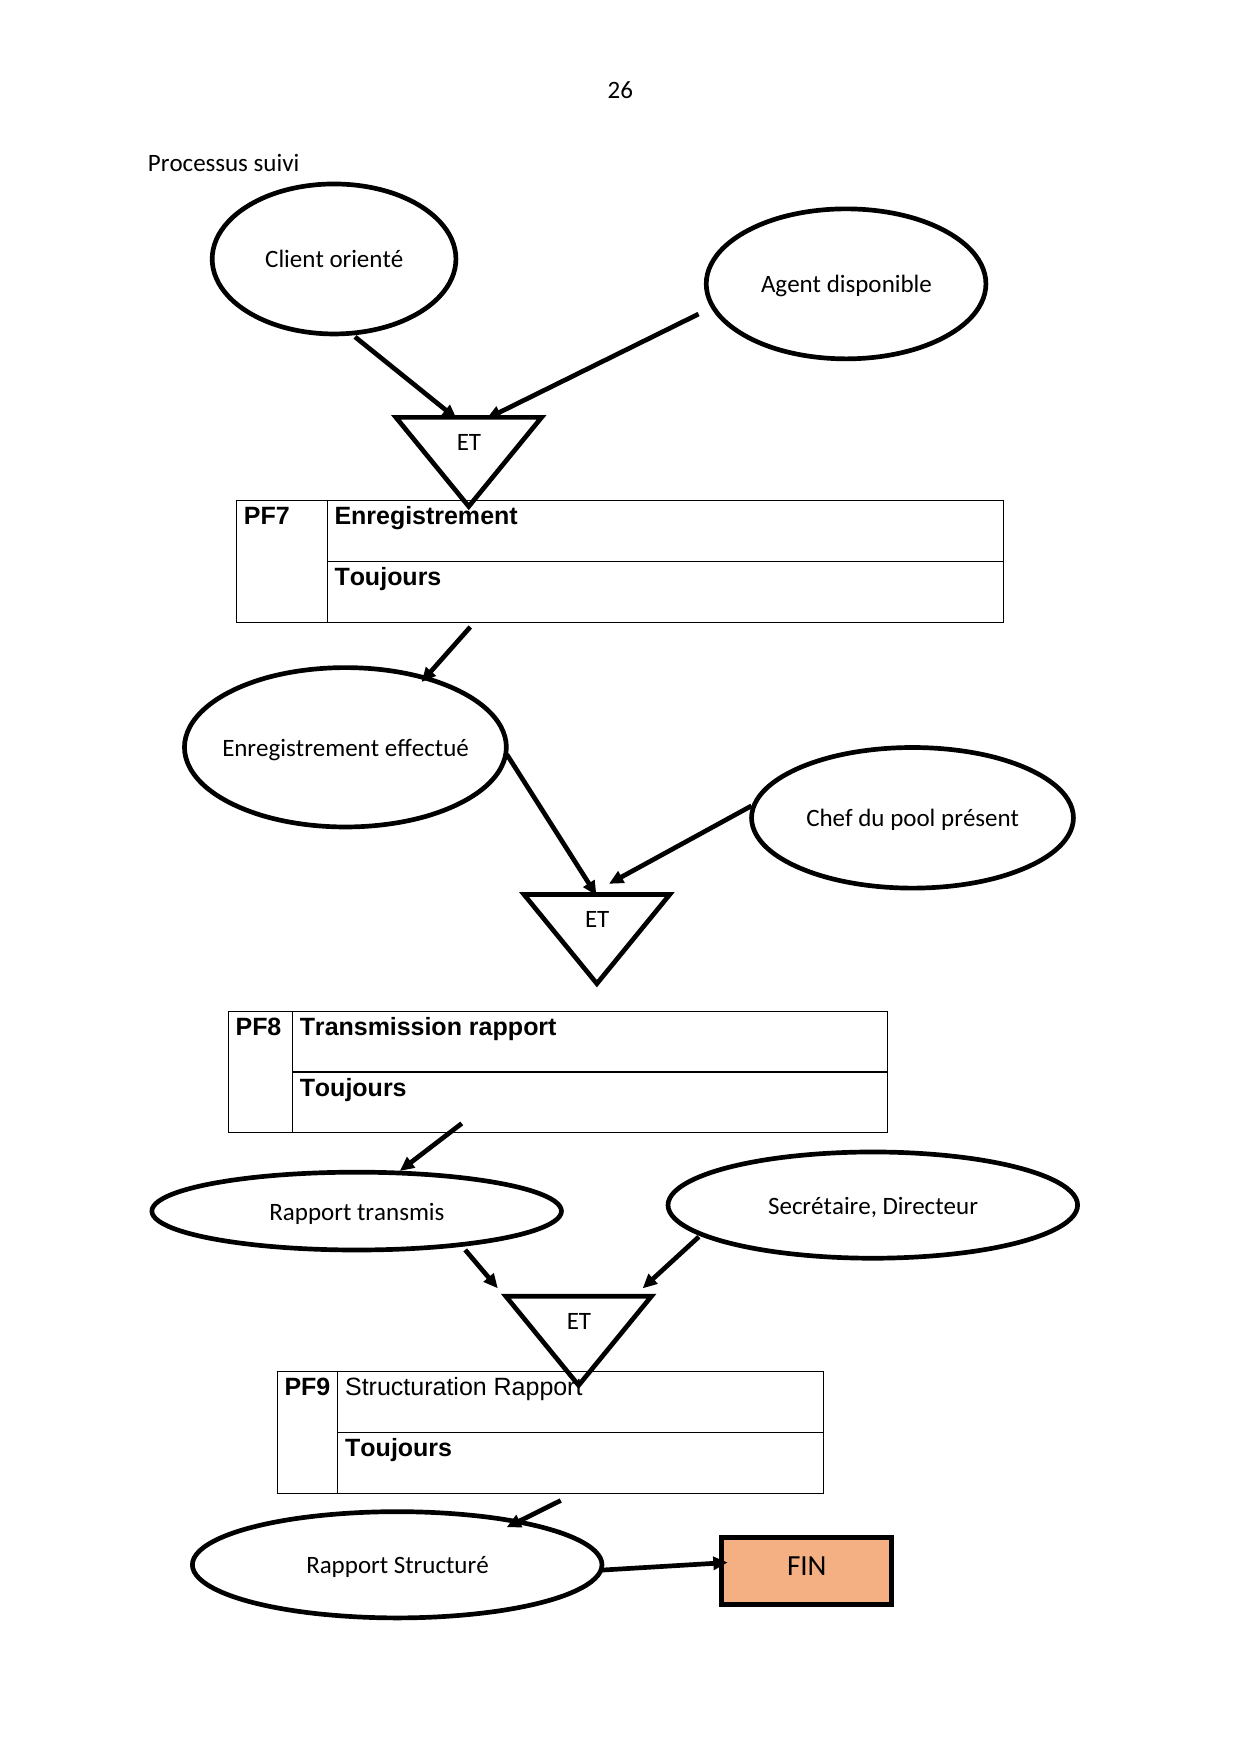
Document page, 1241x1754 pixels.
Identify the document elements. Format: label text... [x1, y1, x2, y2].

table_header PF8 [229, 1012, 292, 1132]
text Processus suivi [148, 148, 1093, 178]
table_header Transmission rapport [293, 1012, 887, 1071]
table_header Enregistrement [328, 501, 1003, 561]
table_cell Toujours [328, 562, 1003, 622]
table_header PF9 [278, 1372, 337, 1492]
table_cell Toujours [293, 1073, 887, 1132]
table_header Structuration Rapport [338, 1372, 823, 1432]
table_header PF7 [237, 501, 327, 622]
table_cell Toujours [338, 1433, 823, 1492]
